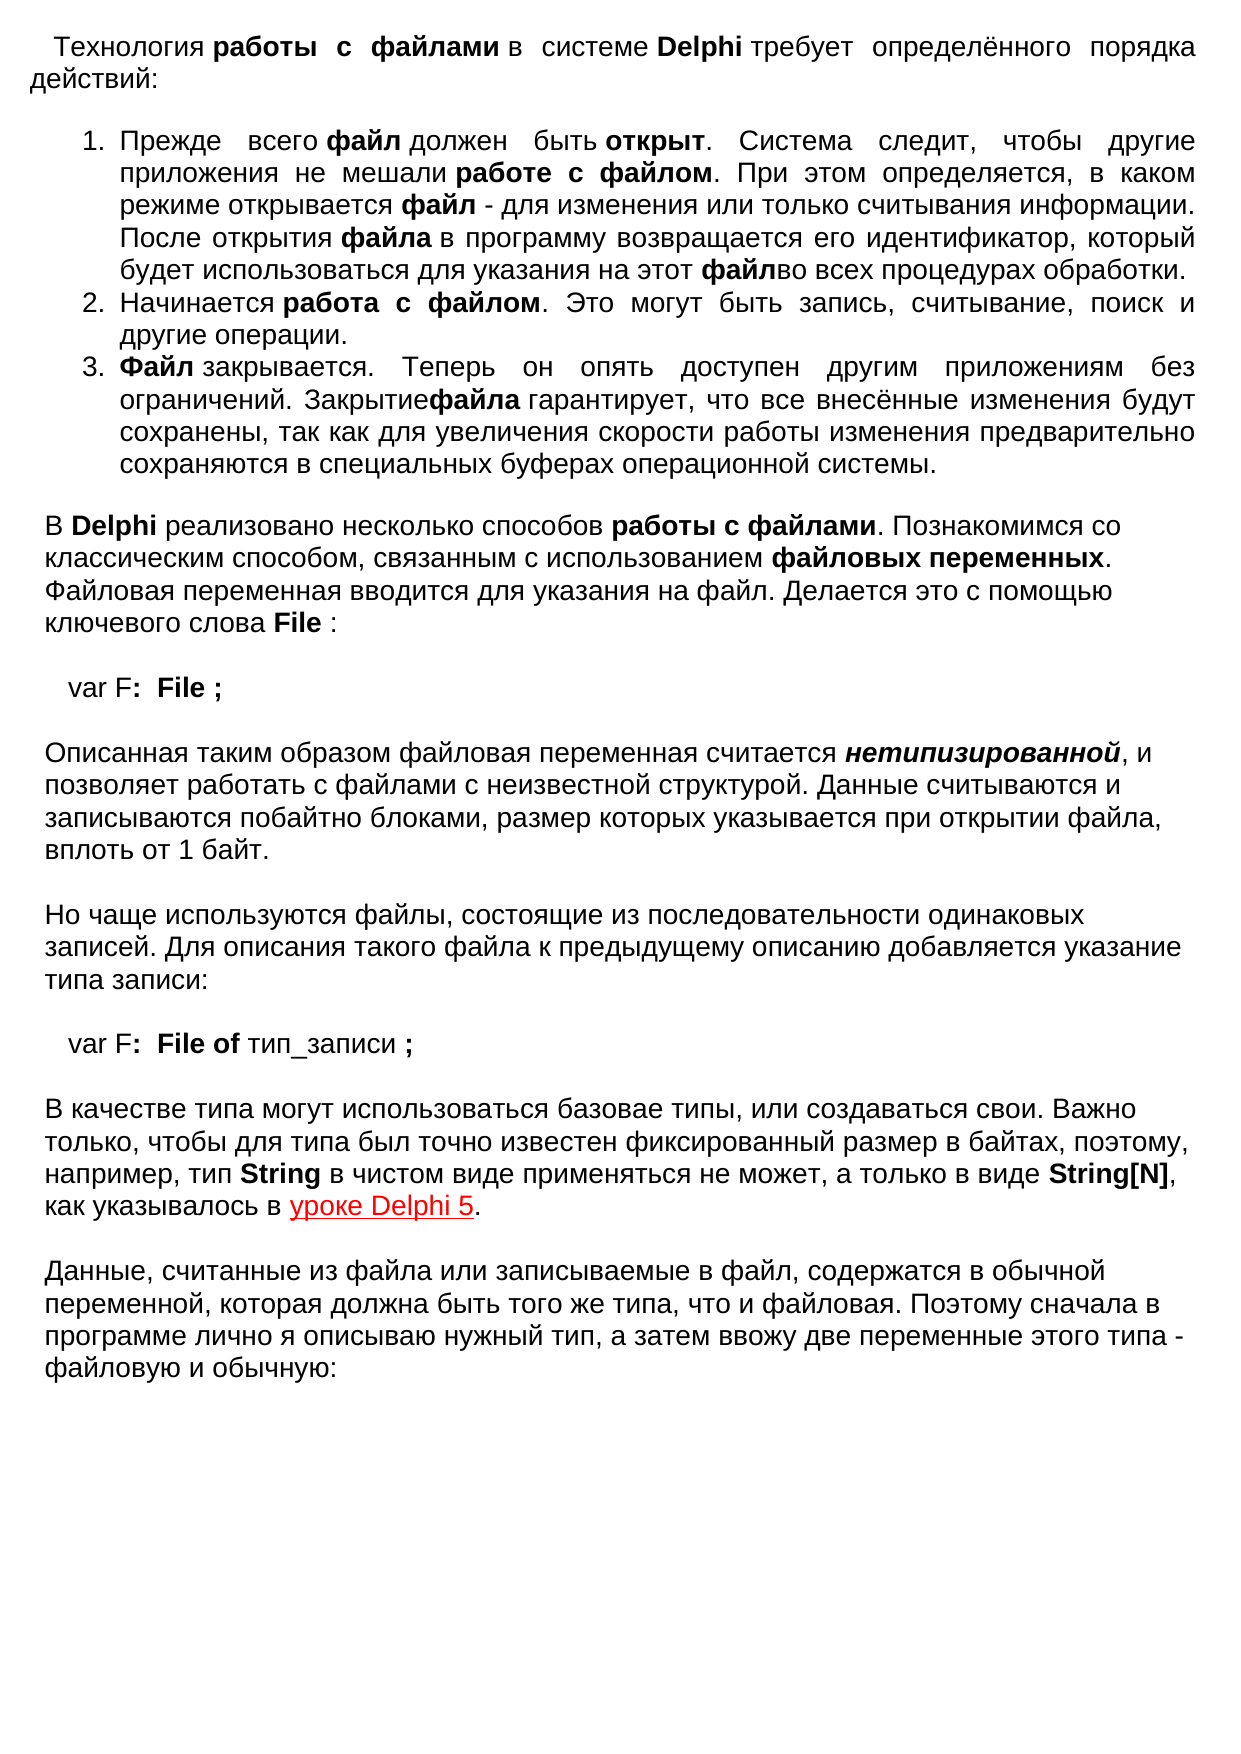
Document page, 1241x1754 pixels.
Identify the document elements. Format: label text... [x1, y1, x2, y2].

text В Delphi реализовано несколько способов работы с файлами. Познакомимся со классическим способом, связанным с использованием файловых переменных. Файловая переменная вводится для указания на файл. Делается это с помощью ключевого слова File : var F: File ; Описанная таким образом файловая переменная считается нетипизированной, и позволяет работать с файлами с неизвестной структурой. Данные считываются и записываются побайтно блоками, размер которых указывается при открытии файла, вплоть от 1 байт. Но чаще используются файлы, состоящие из последовательности одинаковых записей. Для описания такого файла к предыдущему описанию добавляется указание типа записи: var F: File of тип_записи ; В качестве типа могут использоваться базовае типы, или создаваться свои. Важно только, чтобы для типа был точно известен фиксированный размер в байтах, поэтому, например, тип String в чистом виде применяться не может, а только в виде String[N], как указывалось в уроке Delphi 5. Данные, считанные из файла или записываемые в файл, содержатся в обычной переменной, которая должна быть того же типа, что и файловая. Поэтому сначала в программе лично я описываю нужный тип, а затем ввожу две переменные этого типа - файловую и обычную: [44, 509, 1196, 1444]
list Файл закрывается. Теперь он опять доступен другим приложениям без ограничений. Закрытиефайла гарантирует, что все внесённые изменения будут сохранены, так как для увеличения скорости работы изменения предварительно сохраняются в специальных буферах операционной системы. [82, 350, 1196, 480]
list Прежде всего файл должен быть открыт. Система следит, чтобы другие приложения не мешали работе с файлом. При этом определяется, в каком режиме открывается файл - для изменения или только считывания информации. После открытия файла в программу возвращается его идентификатор, который будет использоваться для указания на этот файлво всех процедурах обработки. [82, 123, 1196, 286]
text Технология работы с файлами в системе Delphi требует определённого порядка действий: [29, 29, 1196, 94]
list Начинается работа с файлом. Это могут быть запись, считывание, поиск и другие операции. [82, 286, 1196, 350]
